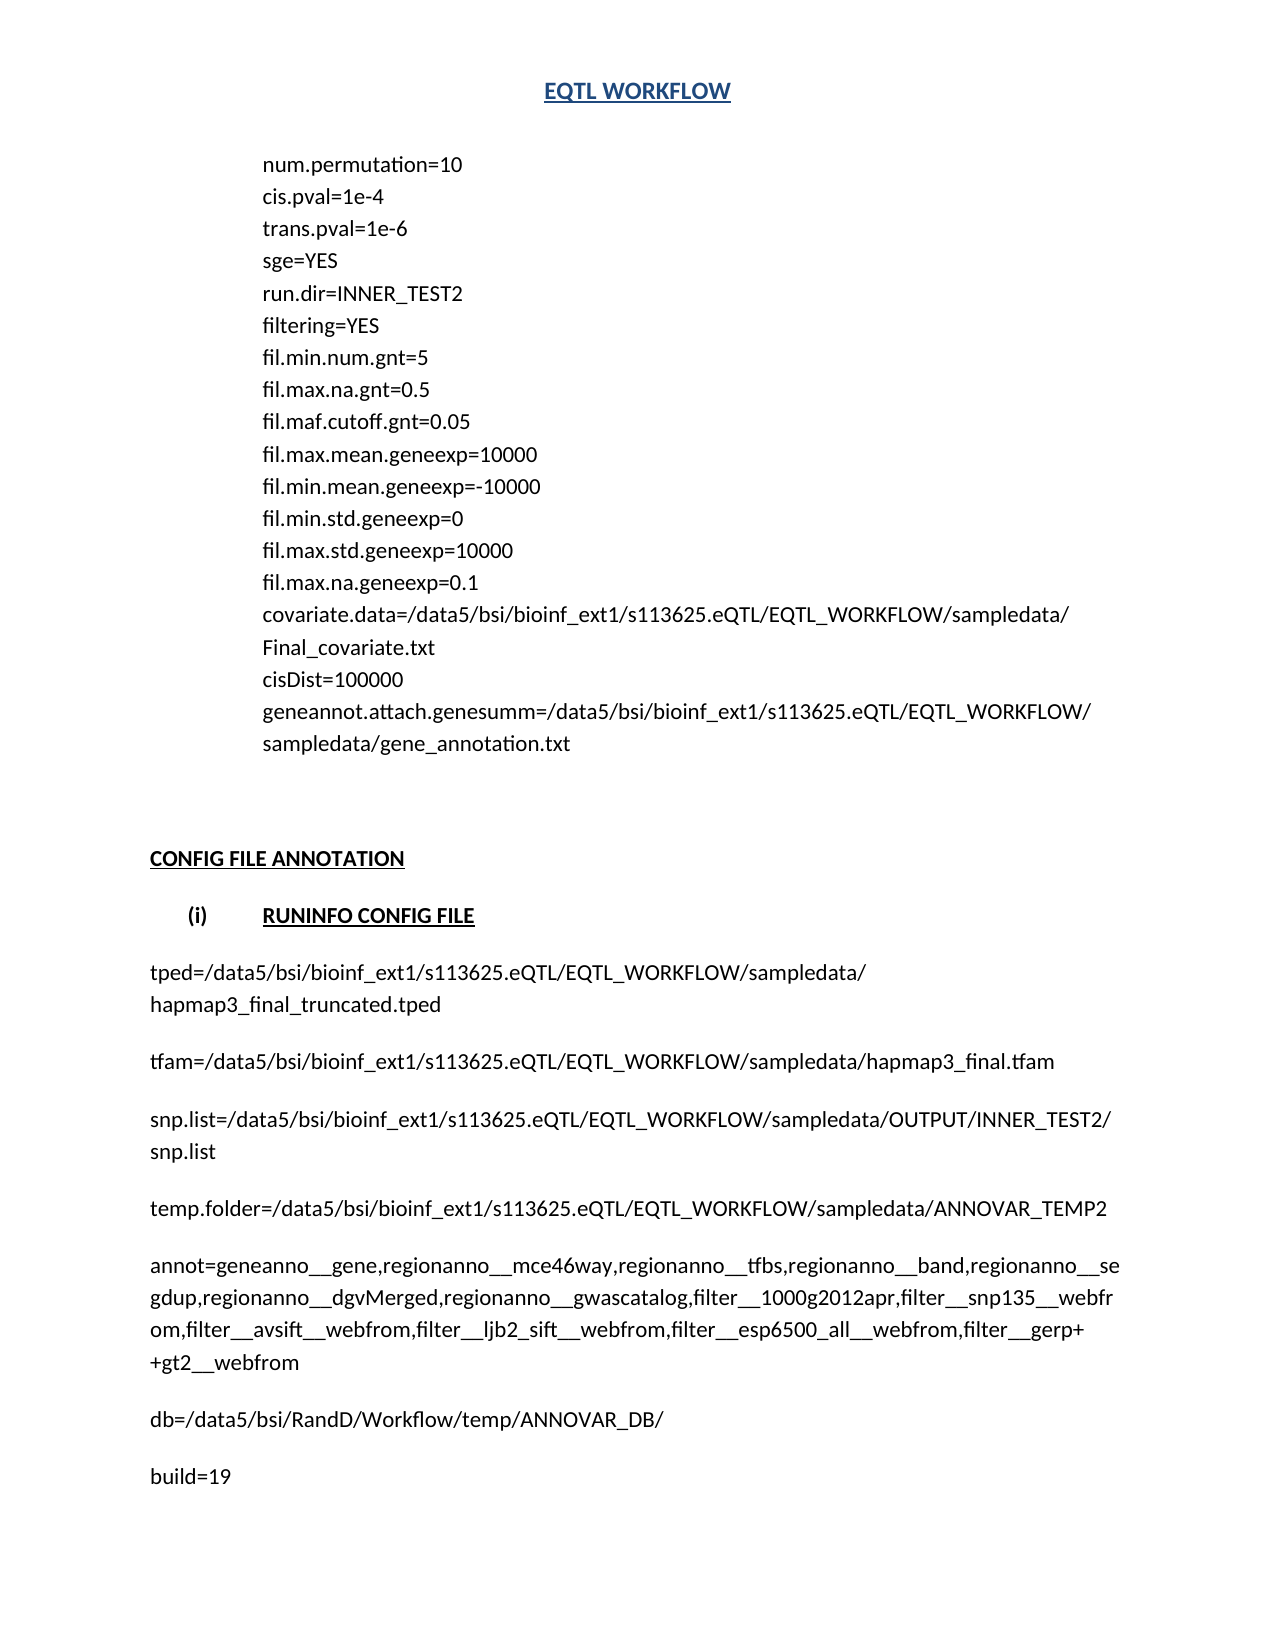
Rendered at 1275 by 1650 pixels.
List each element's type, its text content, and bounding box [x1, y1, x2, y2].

list filtering=YES [262, 311, 1125, 339]
list cisDist=100000 [262, 665, 1125, 693]
list geneannot.attach.genesumm=/data5/bsi/bioinf_ext1/s113625.eQTL/EQTL_WORKFLOW/sampledata/gene_annotation.txt [262, 697, 1125, 757]
list fil.min.mean.geneexp=-10000 [262, 472, 1125, 500]
list fil.max.mean.geneexp=10000 [262, 440, 1125, 468]
list fil.min.std.geneexp=0 [262, 504, 1125, 532]
list trans.pval=1e-6 [262, 214, 1125, 242]
text tfam=/data5/bsi/bioinf_ext1/s113625.eQTL/EQTL_WORKFLOW/sampledata/hapmap3_final.tfam [150, 1047, 1125, 1076]
text temp.folder=/data5/bsi/bioinf_ext1/s113625.eQTL/EQTL_WORKFLOW/sampledata/ANNOVAR_TEMP2 [150, 1194, 1125, 1222]
list fil.max.na.geneexp=0.1 [262, 568, 1125, 596]
list sge=YES [262, 247, 1125, 274]
text db=/data5/bsi/RandD/Workflow/temp/ANNOVAR_DB/ [150, 1405, 1125, 1433]
list fil.max.std.geneexp=10000 [262, 536, 1125, 564]
list fil.maf.cutoff.gnt=0.05 [262, 407, 1125, 436]
text annot=geneanno__gene,regionanno__mce46way,regionanno__tfbs,regionanno__band,regionanno__segdup,regionanno__dgvMerged,regionanno__gwascatalog,filter__1000g2012apr,filter__snp135__webfrom,filter__avsift__webfrom,filter__ljb2_sift__webfrom,filter__esp6500_all__webfrom,filter__gerp++gt2__webfrom [150, 1251, 1125, 1376]
list cis.pval=1e-4 [262, 182, 1125, 210]
list RUNINFO CONFIG FILE [187, 901, 1125, 929]
list num.permutation=10 [262, 150, 1125, 178]
list run.dir=INNER_TEST2 [262, 279, 1125, 307]
text build=19 [150, 1462, 1125, 1490]
list fil.min.num.gnt=5 [262, 343, 1125, 371]
text snp.list=/data5/bsi/bioinf_ext1/s113625.eQTL/EQTL_WORKFLOW/sampledata/OUTPUT/INNER_TEST2/snp.list [150, 1105, 1125, 1165]
list covariate.data=/data5/bsi/bioinf_ext1/s113625.eQTL/EQTL_WORKFLOW/sampledata/Final_covariate.txt [262, 601, 1125, 661]
text tped=/data5/bsi/bioinf_ext1/s113625.eQTL/EQTL_WORKFLOW/sampledata/hapmap3_final_truncated.tped [150, 958, 1125, 1018]
text CONFIG FILE ANNOTATION [150, 844, 1125, 872]
list fil.max.na.gnt=0.5 [262, 375, 1125, 403]
